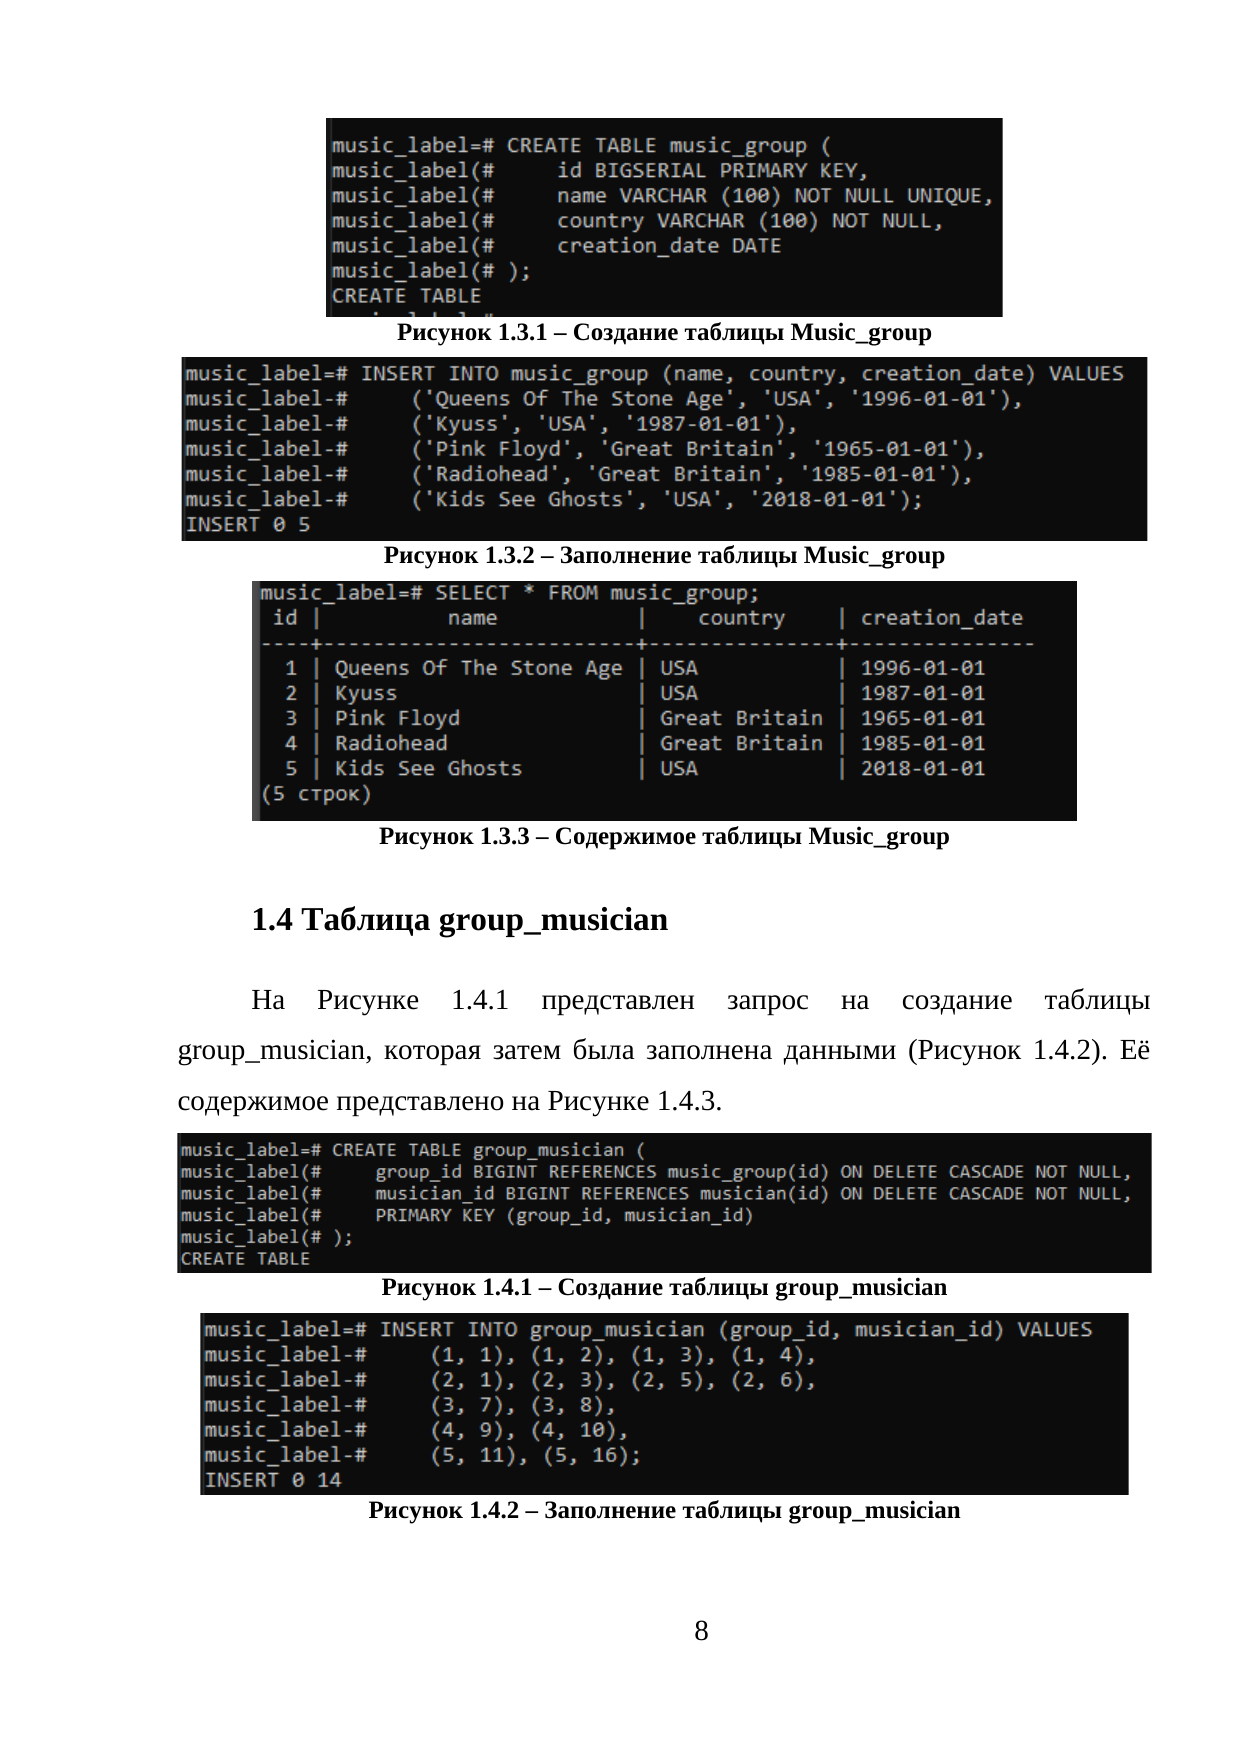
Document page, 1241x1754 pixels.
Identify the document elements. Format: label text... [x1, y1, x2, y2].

picture [181, 357, 1148, 541]
text Рисунок 1.3.2 – Заполнение таблицы Music_group [177, 541, 1152, 569]
picture [326, 118, 1003, 317]
picture [252, 581, 1077, 821]
text Рисунок 1.4.1 – Создание таблицы group_musician [177, 1273, 1152, 1301]
picture [200, 1313, 1129, 1495]
text Рисунок 1.3.1 – Создание таблицы Music_group [177, 317, 1152, 345]
text Рисунок 1.3.3 – Содержимое таблицы Music_group [177, 821, 1152, 850]
subtitle 1.4 Таблица group_musician [177, 900, 1152, 938]
text На Рисунке 1.4.1 представлен запрос на создание таблицы group_musician, которая затем была заполнена данными (Рисунок 1.4.2). Её содержимое представлено на Рисунке 1.4.3. [177, 982, 1152, 1116]
text Рисунок 1.4.2 – Заполнение таблицы group_musician [177, 1495, 1152, 1523]
picture [177, 1133, 1152, 1273]
